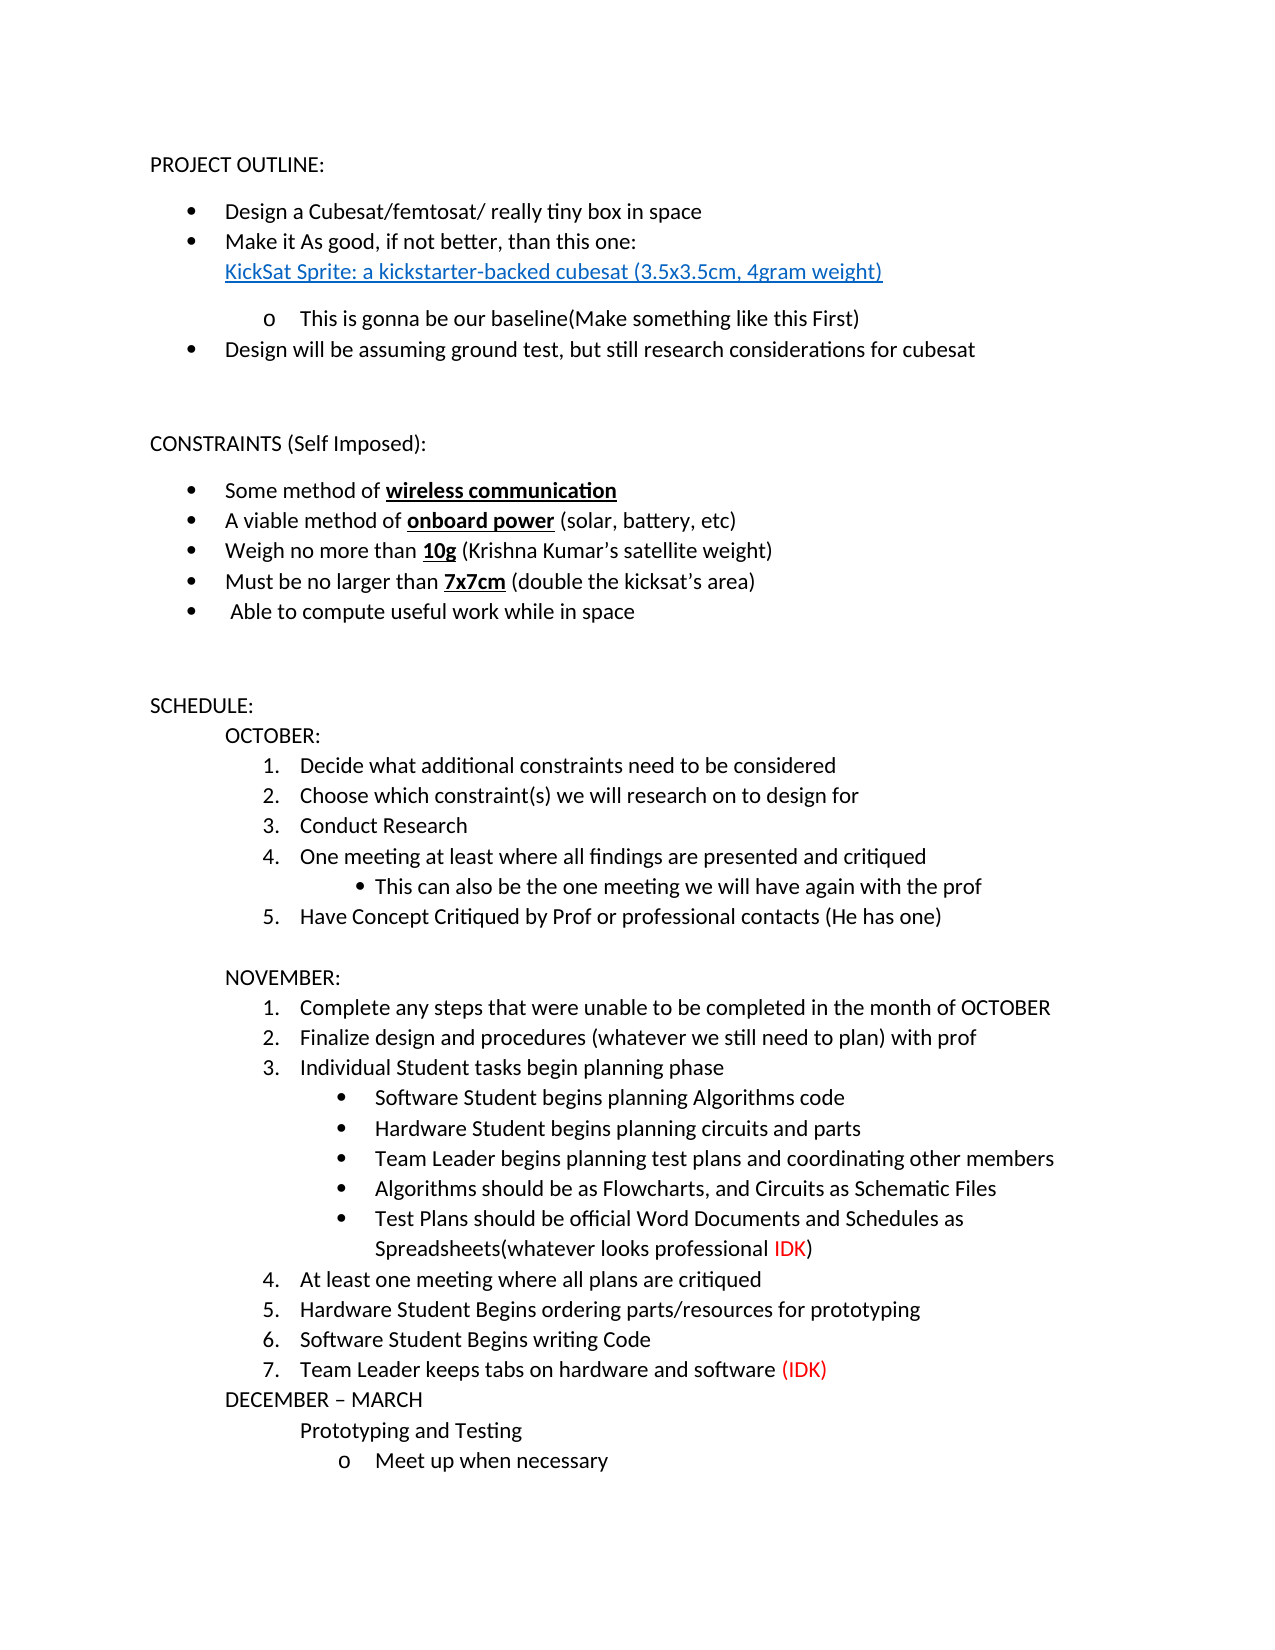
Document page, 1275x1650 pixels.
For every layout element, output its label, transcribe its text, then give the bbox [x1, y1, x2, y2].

text KickSat Sprite: a kickstarter-backed cubesat (3.5x3.5cm, 4gram weight) [225, 257, 1125, 285]
list Make it As good, if not better, than this one: [187, 227, 1125, 255]
list Able to compute useful work while in space [187, 597, 1125, 625]
text SCHEDULE: [150, 691, 1125, 719]
list Choose which constraint(s) we will research on to design for [262, 781, 1125, 809]
list Software Student begins planning Algorithms code [337, 1083, 1125, 1112]
list Must be no larger than 7x7cm (double the kicksat’s area) [187, 567, 1125, 595]
list This is gonna be our baseline(Make something like this First) [262, 304, 1125, 333]
text NOVEMBER: [225, 963, 1125, 991]
list Weigh no more than 10g (Krishna Kumar’s satellite weight) [187, 537, 1125, 565]
text DECEMBER – MARCH [225, 1386, 1125, 1414]
list Complete any steps that were unable to be completed in the month of OCTOBER [262, 993, 1125, 1021]
list Team Leader keeps tabs on hardware and software (IDK) [262, 1355, 1125, 1383]
list Test Plans should be official Word Documents and Schedules as Spreadsheets(whatever looks professional IDK) [337, 1204, 1125, 1263]
list Conduct Research [262, 812, 1125, 840]
list One meeting at least where all findings are presented and critiqued [262, 842, 1125, 870]
list Have Concept Critiqued by Prof or professional contacts (He has one) [262, 902, 1125, 930]
list Meet up when necessary [337, 1446, 1125, 1475]
list Software Student Begins writing Code [262, 1325, 1125, 1353]
list Hardware Student Begins ordering parts/resources for prototyping [262, 1295, 1125, 1323]
text PROJECT OUTLINE: [150, 150, 1125, 178]
list At least one meeting where all plans are critiqued [262, 1265, 1125, 1293]
list Design a Cubesat/femtosat/ really tiny box in space [187, 197, 1125, 225]
text Prototyping and Testing [150, 1416, 1125, 1444]
list Decide what additional constraints need to be considered [262, 751, 1125, 779]
list Individual Student tasks begin planning phase [262, 1053, 1125, 1081]
list Team Leader begins planning test plans and coordinating other members [337, 1144, 1125, 1172]
text CONSTRAINTS (Self Imposed): [150, 429, 1125, 457]
text OCTOBER: [150, 721, 1125, 749]
list Some method of wireless communication [187, 476, 1125, 504]
list Design will be assuming ground test, but still research considerations for cubesat [187, 336, 1125, 364]
list A viable method of onboard power (solar, battery, etc) [187, 506, 1125, 534]
list Finalize design and procedures (whatever we still need to plan) with prof [262, 1023, 1125, 1051]
list This can also be the one meeting we will have again with the prof [356, 872, 1125, 900]
list Algorithms should be as Flowcharts, and Circuits as Schematic Files [337, 1174, 1125, 1202]
list Hardware Student begins planning circuits and parts [337, 1114, 1125, 1142]
